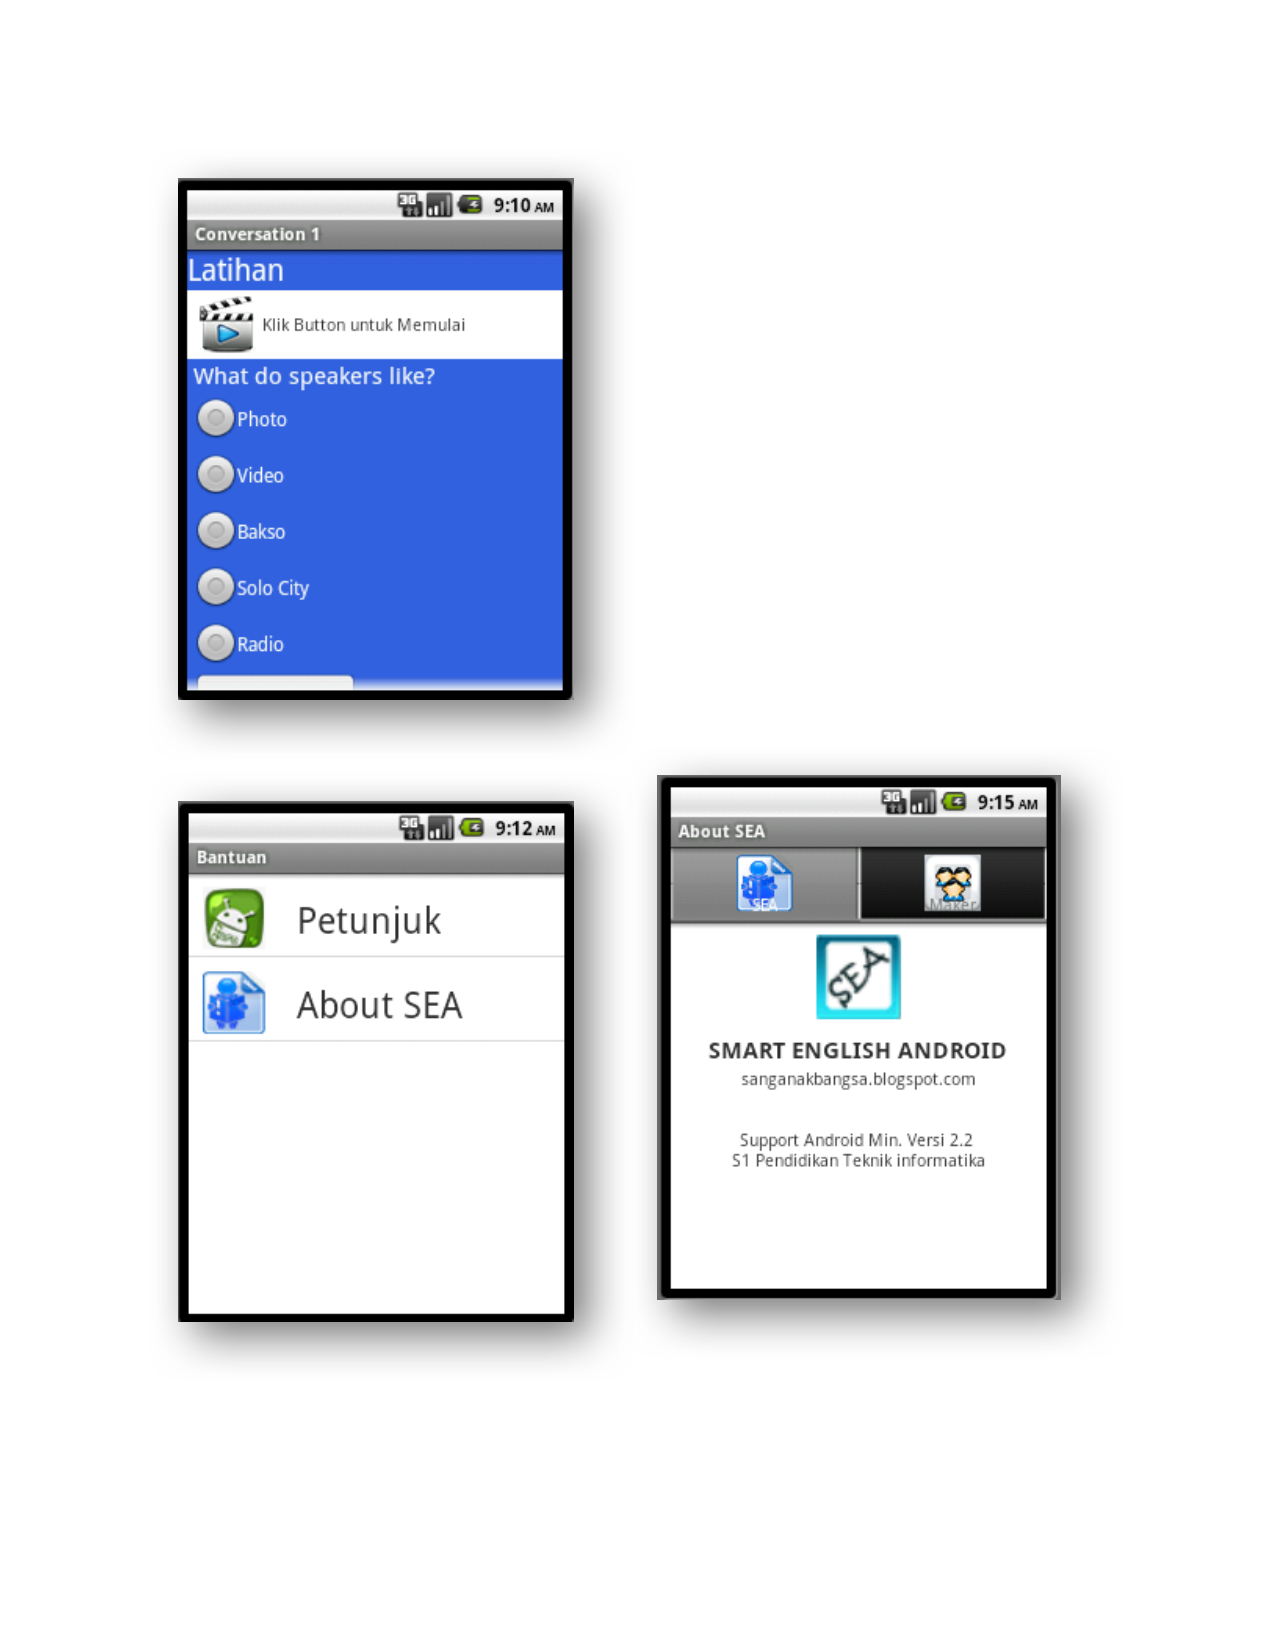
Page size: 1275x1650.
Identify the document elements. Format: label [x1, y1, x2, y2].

picture [657, 775, 1061, 1300]
picture [178, 801, 574, 1322]
picture [178, 178, 574, 700]
